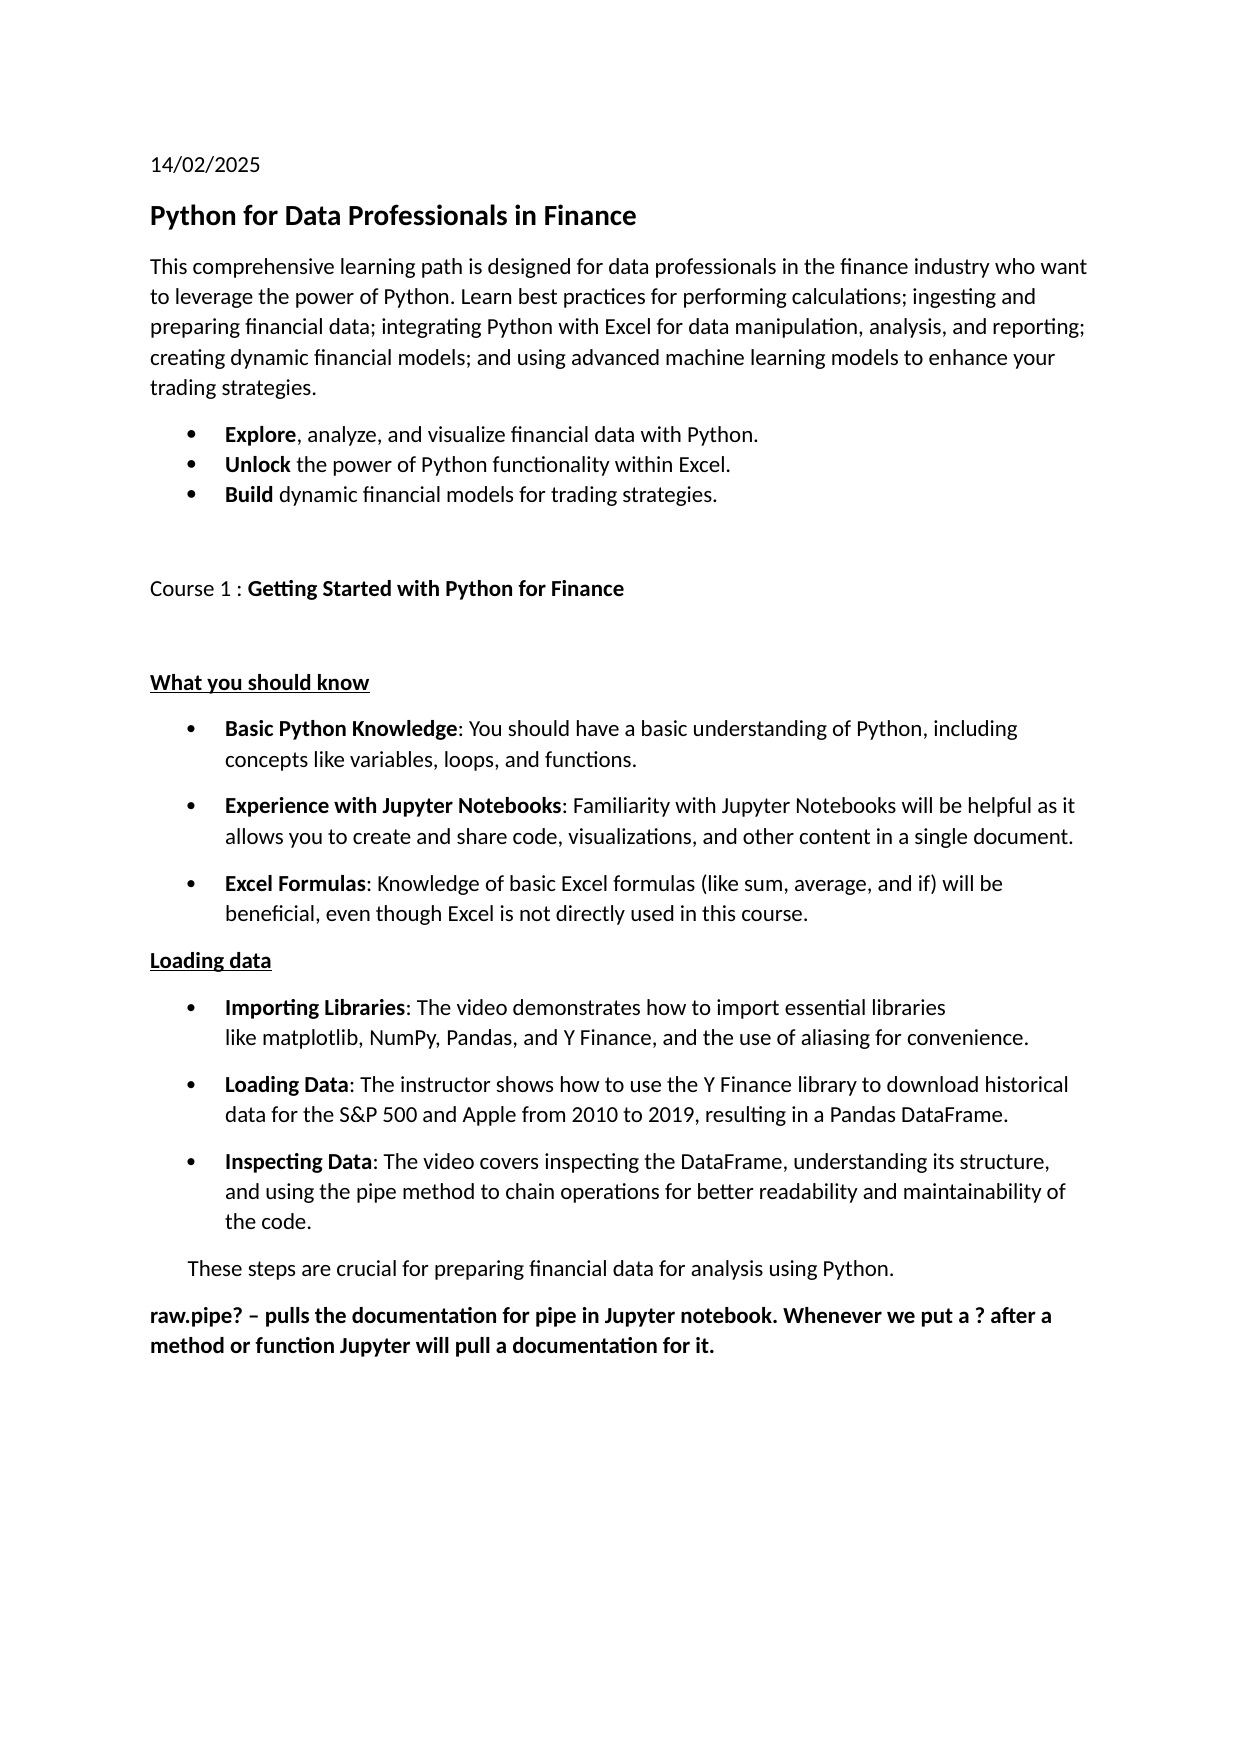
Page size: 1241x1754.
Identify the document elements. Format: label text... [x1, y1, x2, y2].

list Excel Formulas: Knowledge of basic Excel formulas (like sum, average, and if) will be beneficial, even though Excel is not directly used in this course. [187, 869, 1090, 927]
list Experience with Jupyter Notebooks: Familiarity with Jupyter Notebooks will be helpful as it allows you to create and share code, visualizations, and other content in a single document. [187, 792, 1090, 850]
list Basic Python Knowledge: You should have a basic understanding of Python, including concepts like variables, loops, and functions. [187, 714, 1090, 773]
text This comprehensive learning path is designed for data professionals in the finance industry who want to leverage the power of Python. Learn best practices for performing calculations; ingesting and preparing financial data; integrating Python with Excel for data manipulation, analysis, and reporting; creating dynamic financial models; and using advanced machine learning models to enhance your trading strategies. [150, 252, 1090, 401]
text Loading data [150, 946, 1090, 974]
list Build dynamic financial models for trading strategies. [187, 480, 1090, 508]
list Importing Libraries: The video demonstrates how to import essential libraries like matplotlib, NumPy, Pandas, and Y Finance, and the use of aliasing for convenience. [187, 993, 1090, 1051]
list Unlock the power of Python functionality within Excel. [187, 450, 1090, 478]
text What you should know [150, 668, 1090, 696]
list Explore, analyze, and visualize financial data with Python. [187, 420, 1090, 448]
text raw.pipe? – pulls the documentation for pipe in Jupyter notebook. Whenever we put a ? after a method or function Jupyter will pull a documentation for it. [150, 1301, 1090, 1359]
text These steps are crucial for preparing financial data for analysis using Python. [187, 1254, 1090, 1282]
text Course 1 : Getting Started with Python for Finance [150, 574, 1090, 602]
list Loading Data: The instructor shows how to use the Y Finance library to download historical data for the S&P 500 and Apple from 2010 to 2019, resulting in a Pandas DataFrame. [187, 1070, 1090, 1128]
text 14/02/2025 [150, 150, 1090, 178]
list Inspecting Data: The video covers inspecting the DataFrame, understanding its structure, and using the pipe method to chain operations for better readability and maintainability of the code. [187, 1147, 1090, 1235]
text Python for Data Professionals in Finance [150, 197, 1090, 232]
